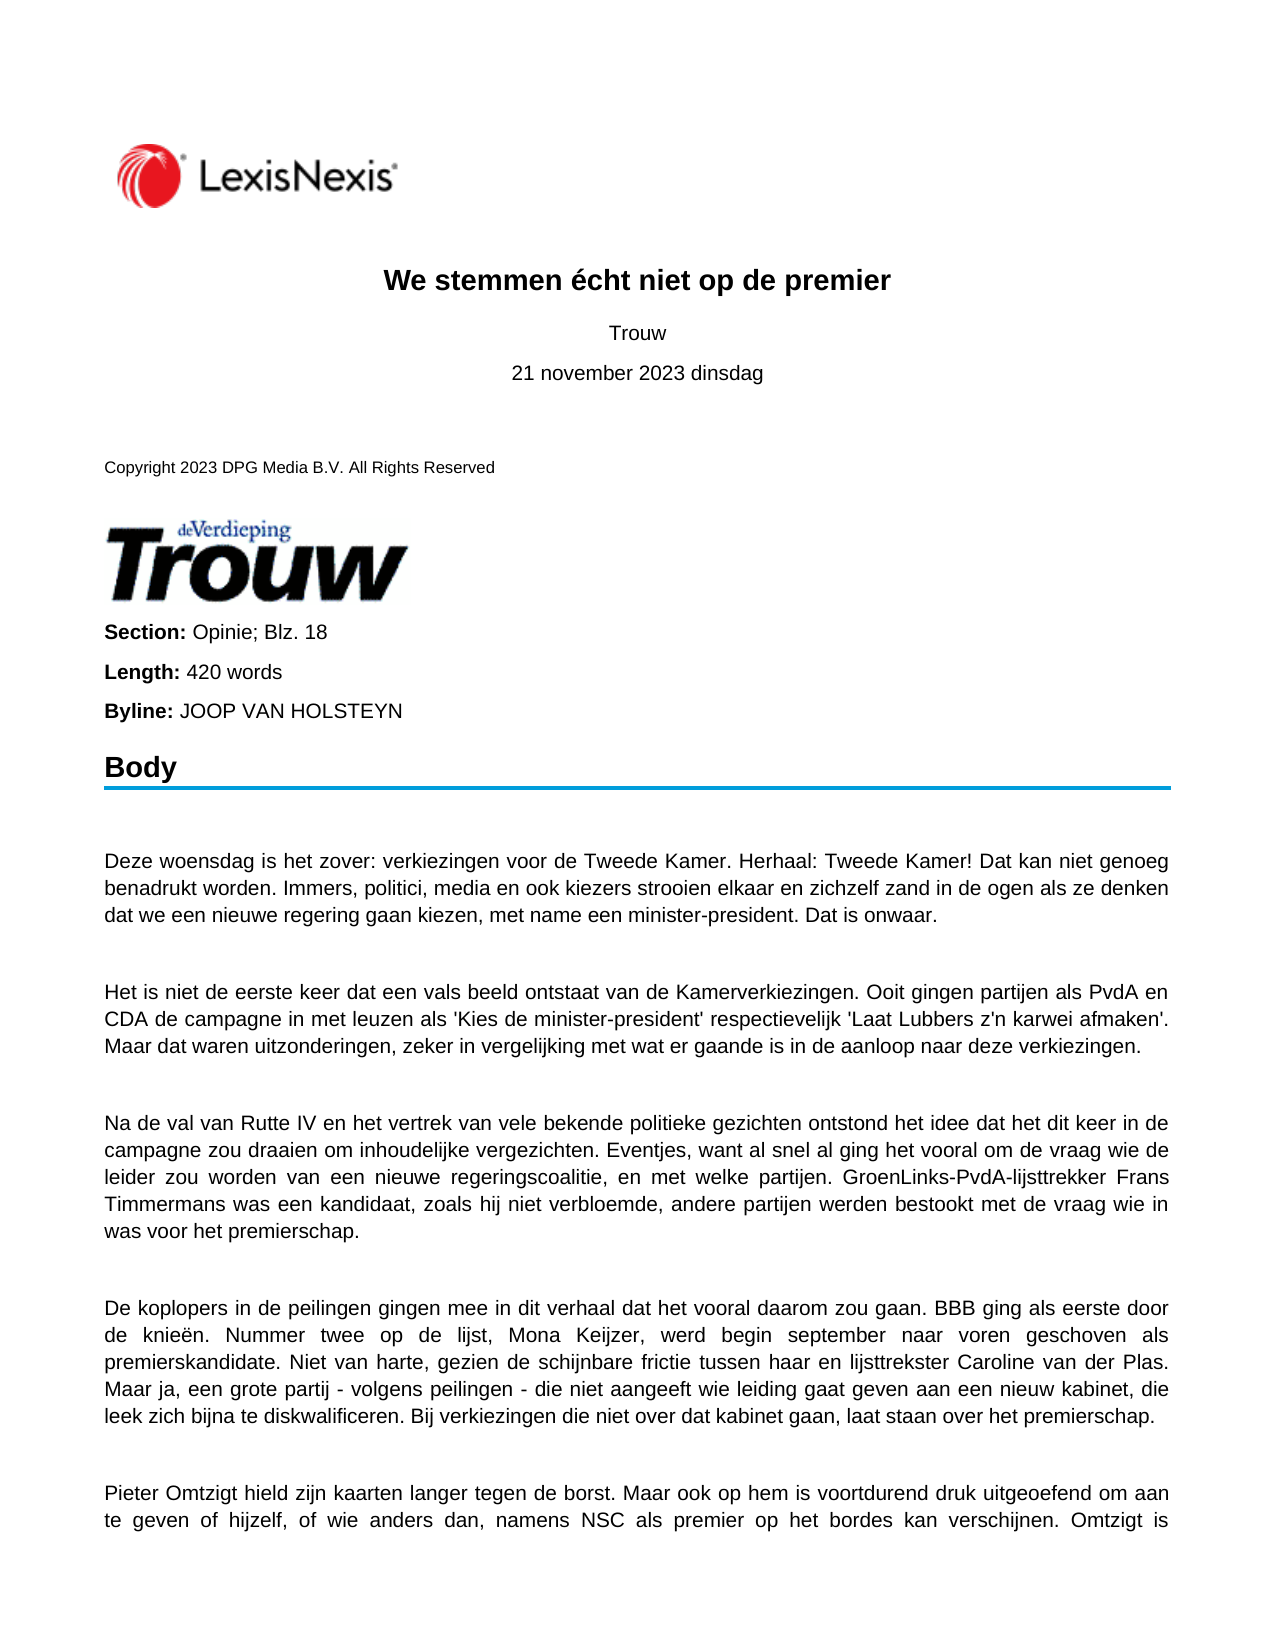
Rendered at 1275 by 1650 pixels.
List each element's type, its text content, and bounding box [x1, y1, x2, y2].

text Body [104, 748, 1171, 784]
text Copyright 2023 DPG Media B.V. All Rights Reserved [104, 426, 1171, 477]
picture [104, 144, 412, 208]
text Trouw [104, 318, 1171, 345]
subtitle We stemmen écht niet op de premier [104, 261, 1171, 297]
text Na de val van Rutte IV en het vertrek van vele bekende politieke gezichten ontstond het idee dat het dit keer in de campagne zou draaien om inhoudelijke vergezichten. Eventjes, want al snel al ging het vooral om de vraag wie de leider zou worden van een nieuwe regeringscoalitie, en met welke partijen. GroenLinks-PvdA-lijsttrekker Frans Timmermans was een kandidaat, zoals hij niet verbloemde, andere partijen werden bestookt met de vraag wie in was voor het premierschap. [104, 1107, 1171, 1243]
text Byline: JOOP VAN HOLSTEYN [104, 696, 1171, 723]
text Length: 420 words [104, 657, 1171, 684]
text Section: Opinie; Blz. 18 [104, 617, 1171, 644]
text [104, 1477, 1171, 1532]
text 21 november 2023 dinsdag [104, 357, 1171, 384]
text Deze woensdag is het zover: verkiezingen voor de Tweede Kamer. Herhaal: Tweede Kamer! Dat kan niet genoeg benadrukt worden. Immers, politici, media en ook kiezers strooien elkaar en zichzelf zand in de ogen als ze denken dat we een nieuwe regering gaan kiezen, met name een minister-president. Dat is onwaar. [104, 846, 1171, 927]
text De koplopers in de peilingen gingen mee in dit verhaal dat het vooral daarom zou gaan. BBB ging als eerste door de knieën. Nummer twee op de lijst, Mona Keijzer, werd begin september naar voren geschoven als premierskandidate. Niet van harte, gezien de schijnbare frictie tussen haar en lijsttrekster Caroline van der Plas. Maar ja, een grote partij - volgens peilingen - die niet aangeeft wie leiding gaat geven aan een nieuw kabinet, die leek zich bijna te diskwalificeren. Bij verkiezingen die niet over dat kabinet gaan, laat staan over het premierschap. [104, 1292, 1171, 1428]
text Het is niet de eerste keer dat een vals beeld ontstaat van de Kamerverkiezingen. Ooit gingen partijen als PvdA en CDA de campagne in met leuzen als 'Kies de minister-president' respectievelijk 'Laat Lubbers z'n karwei afmaken'. Maar dat waren uitzonderingen, zeker in vergelijking met wat er gaande is in de aanloop naar deze verkiezingen. [104, 977, 1171, 1058]
